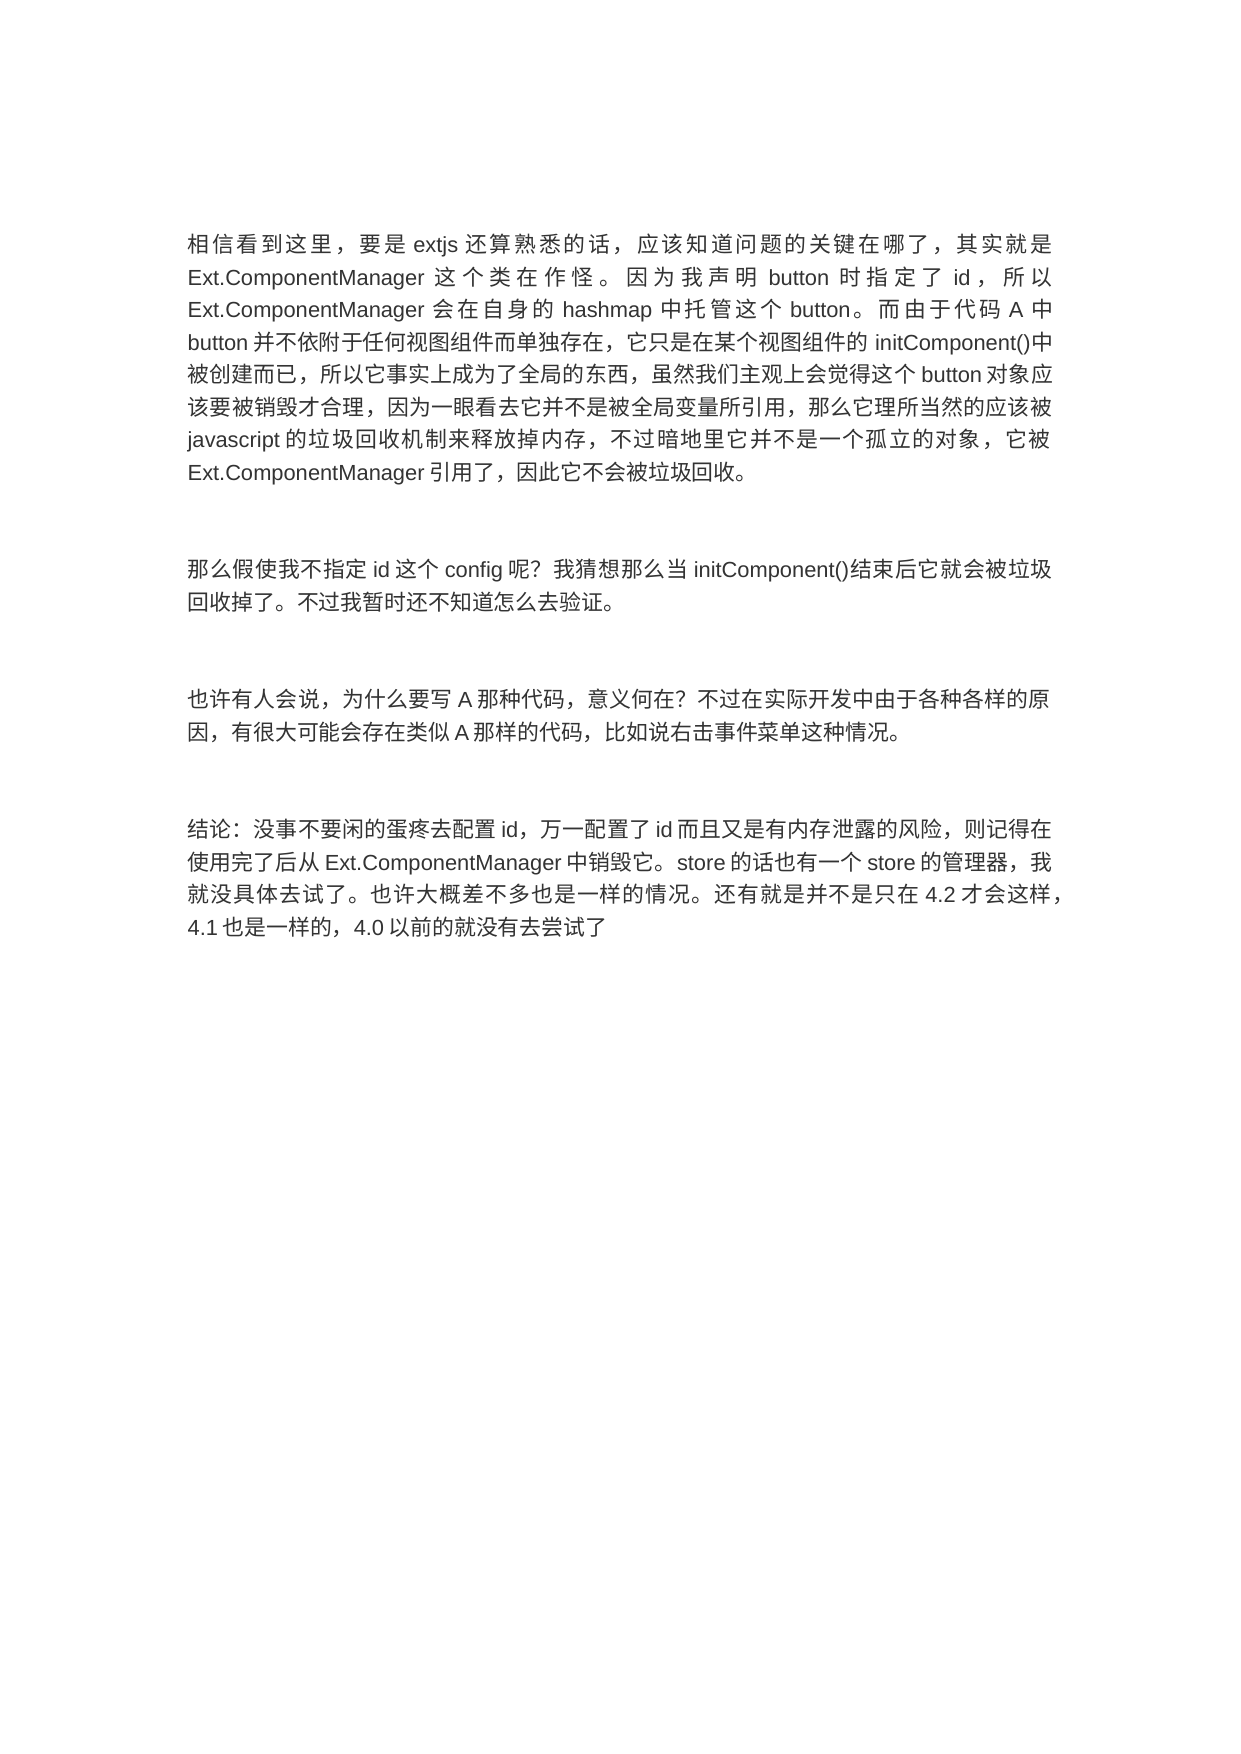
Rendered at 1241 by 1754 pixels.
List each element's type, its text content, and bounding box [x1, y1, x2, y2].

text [187, 162, 1053, 450]
